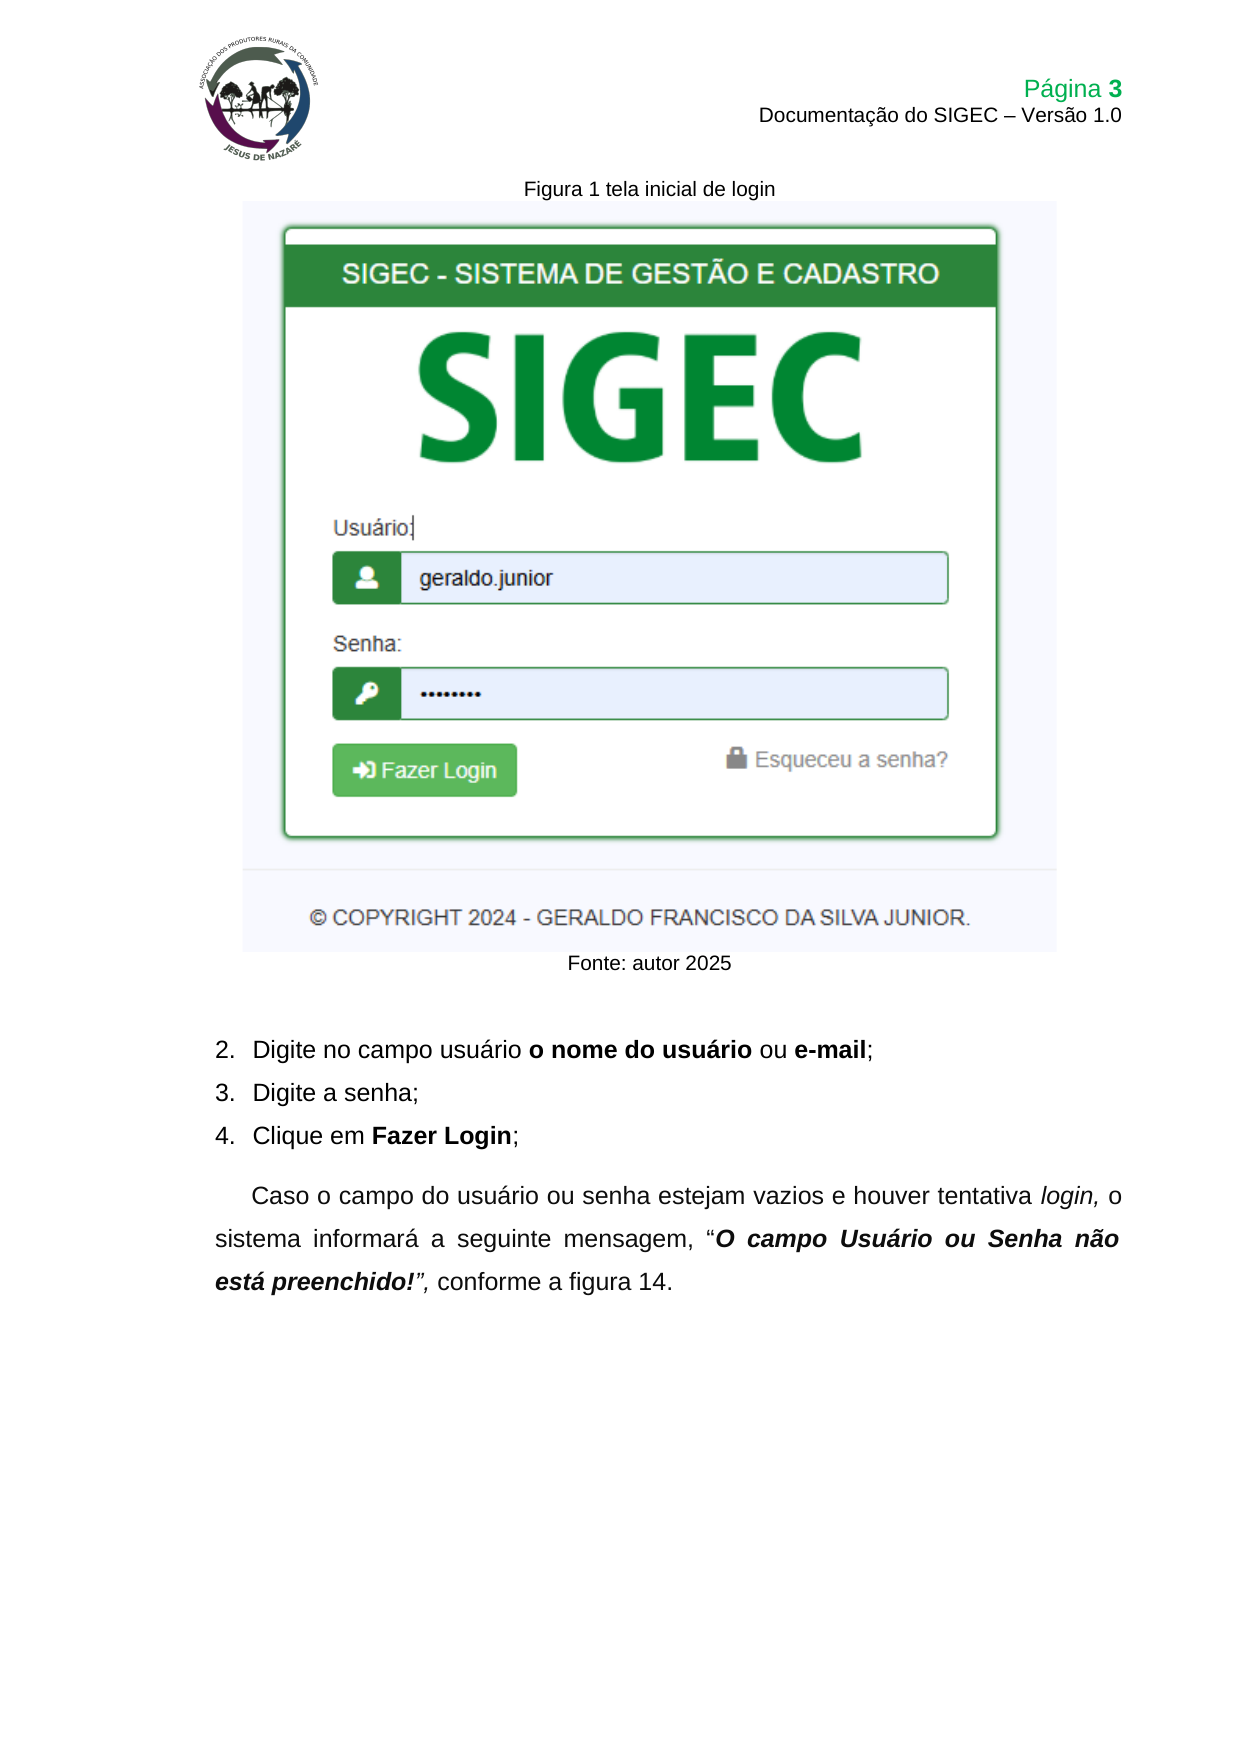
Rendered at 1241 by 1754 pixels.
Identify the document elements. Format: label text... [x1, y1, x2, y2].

picture [159, 2, 1057, 952]
list Clique em Fazer Login; [215, 1121, 1122, 1150]
text Figura 1 tela inicial de login [177, 177, 1122, 201]
text Caso o campo do usuário ou senha estejam vazios e houver tentativa login, o sistema informará a seguinte mensagem, “O campo Usuário ou Senha não está preenchido!”, conforme a figura 14. [215, 1181, 1122, 1296]
list Digite no campo usuário o nome do usuário ou e-mail; [215, 1035, 1122, 1064]
list Digite a senha; [215, 1078, 1122, 1107]
text Fonte: autor 2025 [177, 951, 1122, 975]
